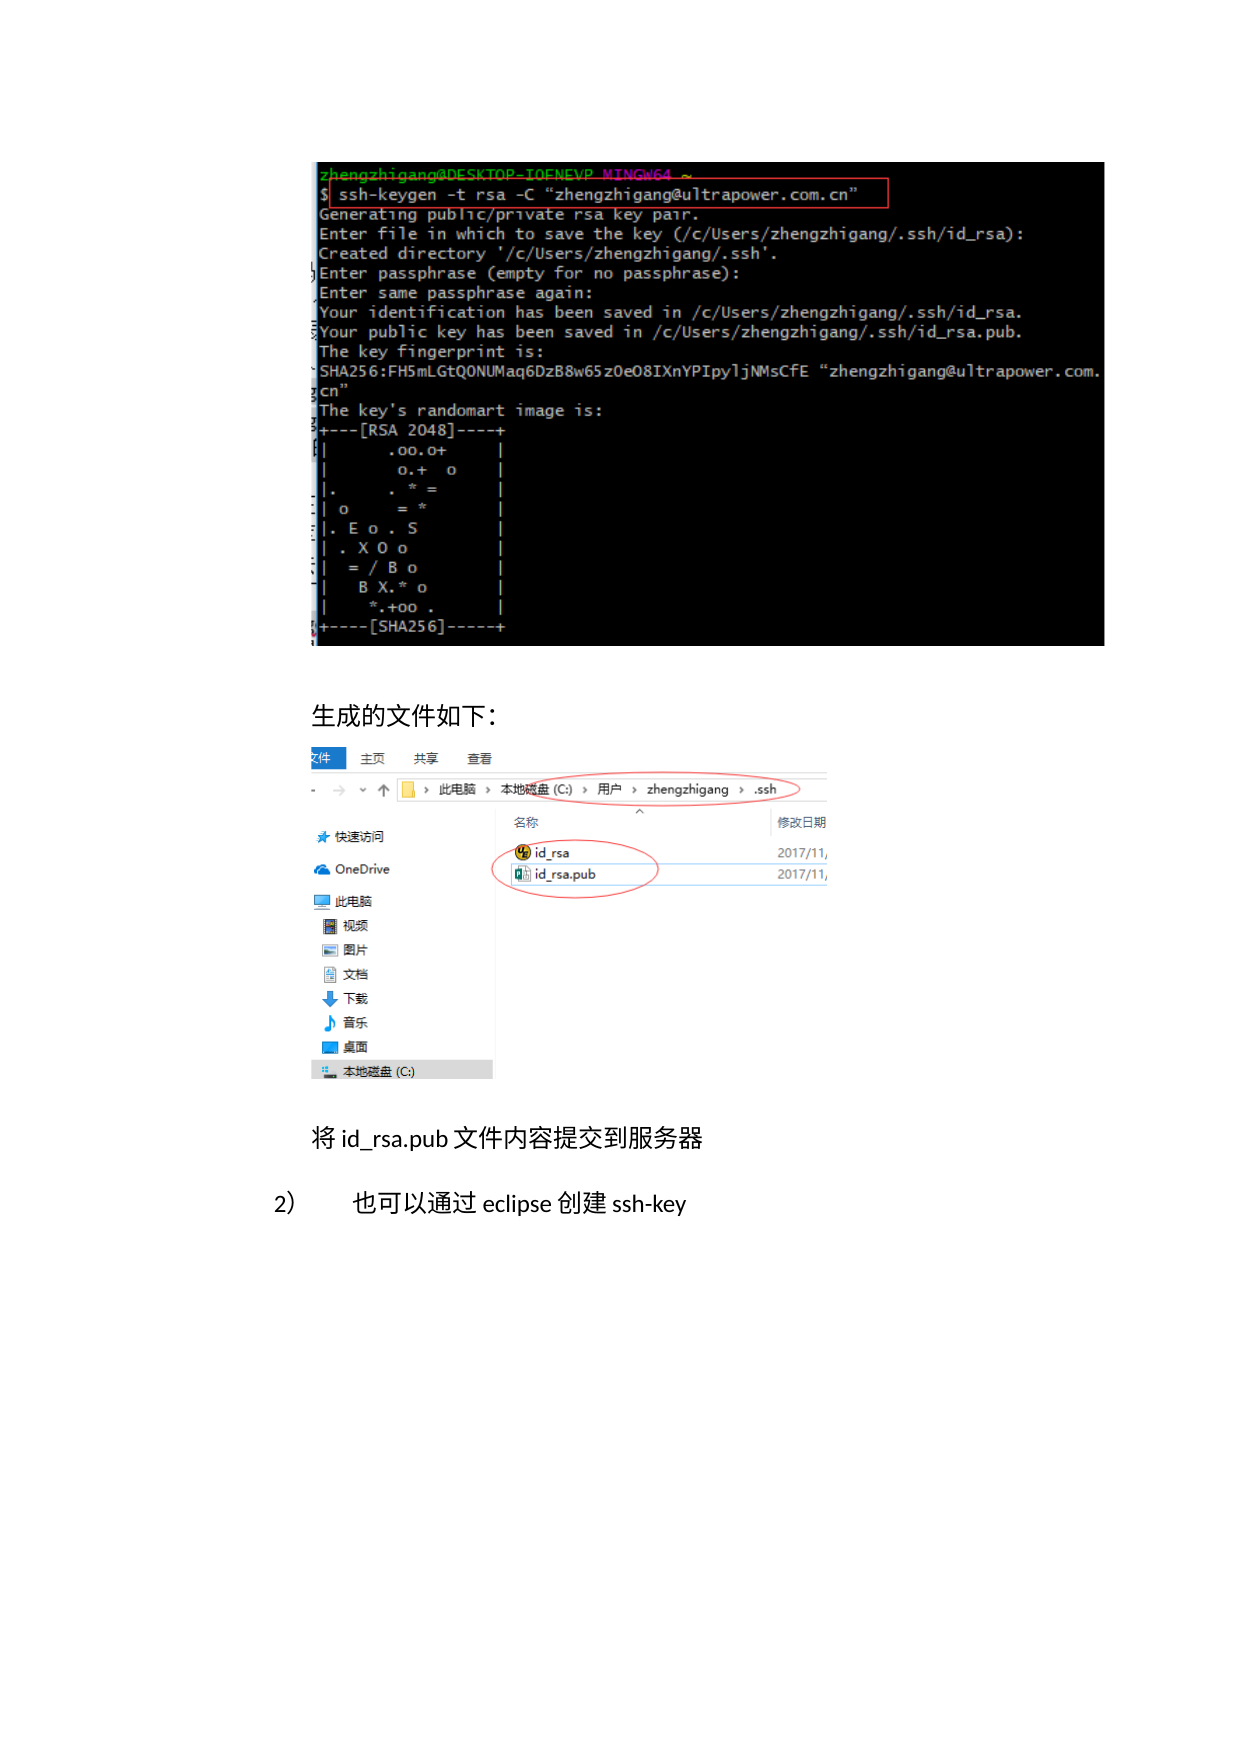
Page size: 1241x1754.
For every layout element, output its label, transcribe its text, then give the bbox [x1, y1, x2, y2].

list 也可以通过eclipse创建ssh-key [274, 1169, 1226, 1234]
picture [311, 162, 1105, 646]
list 将id_rsa.pub文件内容提交到服务器 [311, 1104, 1226, 1169]
list 生成的文件如下： [311, 682, 1226, 747]
picture [311, 747, 827, 1079]
